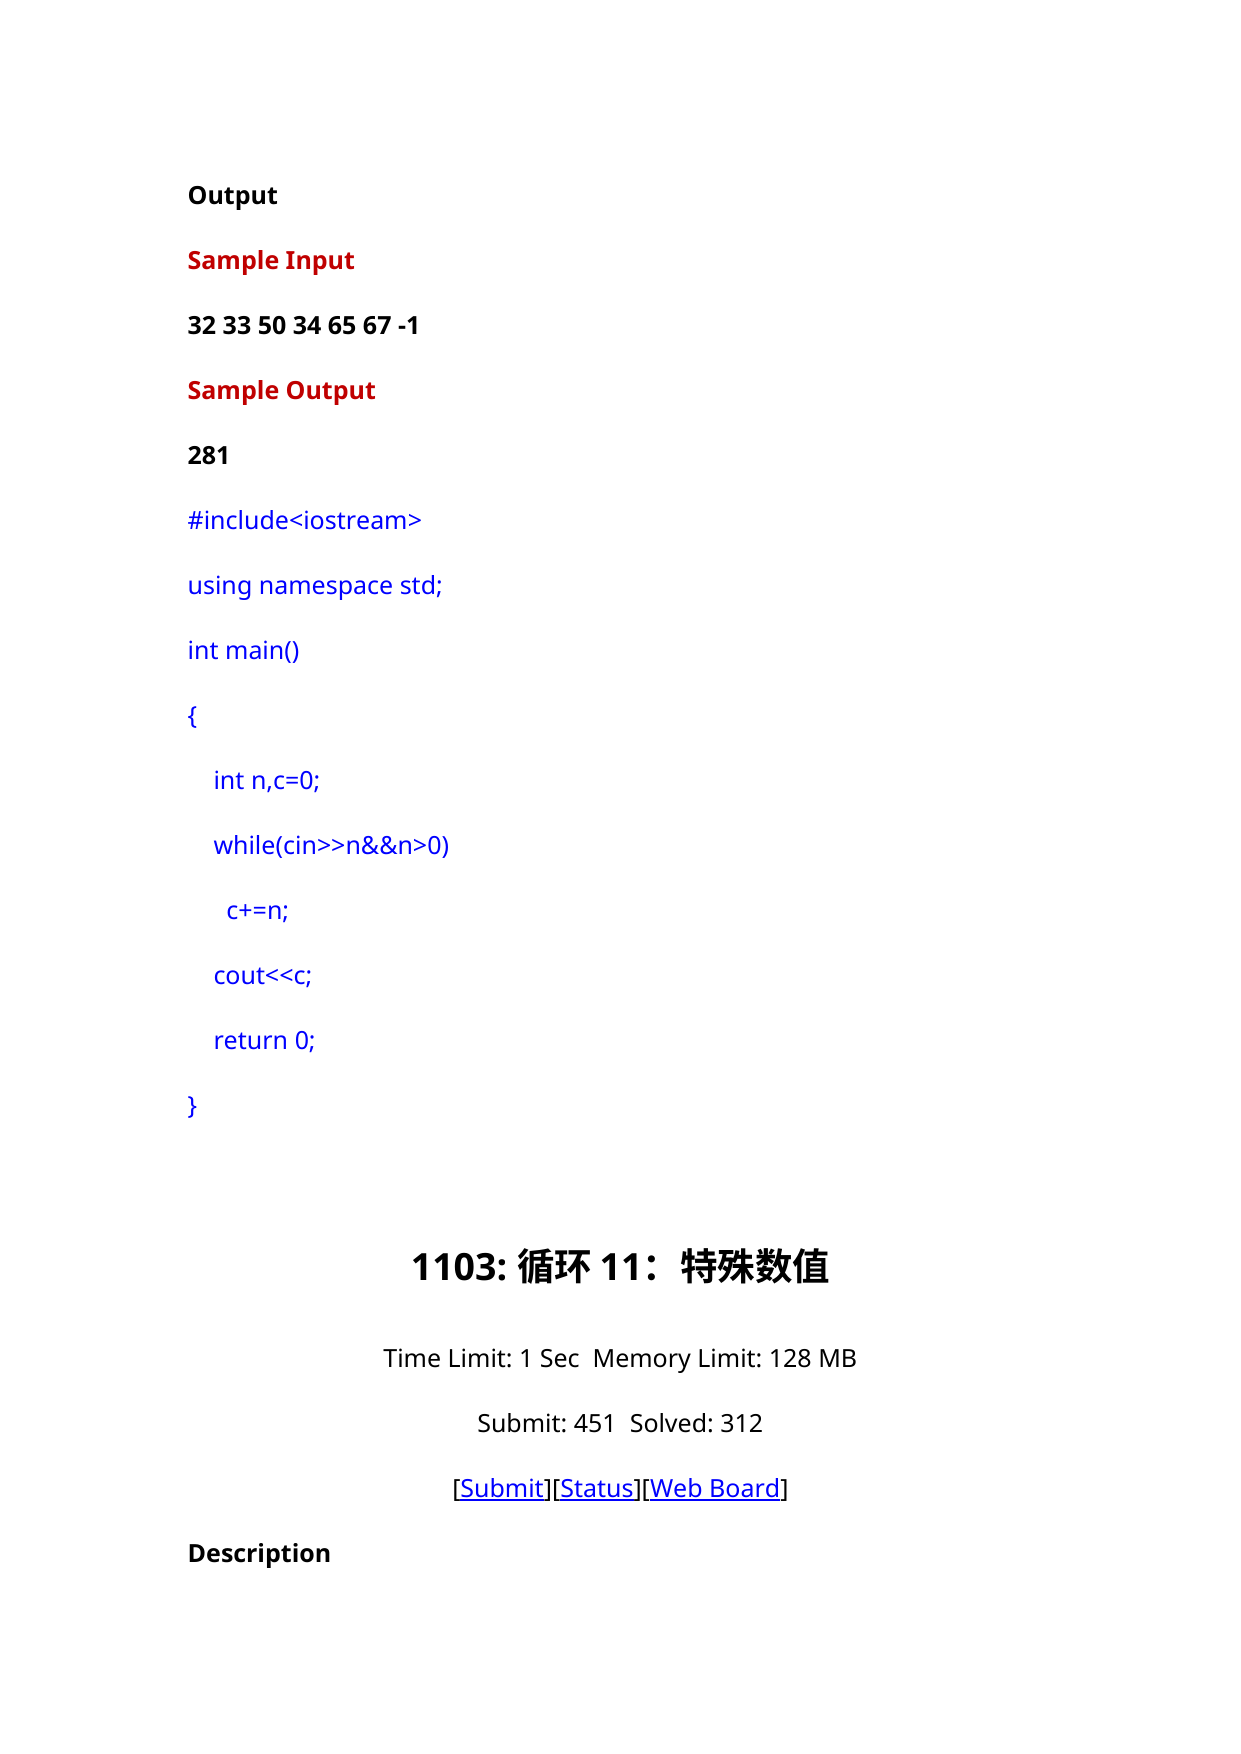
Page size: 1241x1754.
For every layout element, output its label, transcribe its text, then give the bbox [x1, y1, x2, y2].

text int n,c=0; [187, 747, 1053, 812]
text } [187, 1072, 1053, 1137]
text while(cin>>n&&n>0) [187, 812, 1053, 877]
text return 0; [187, 1007, 1053, 1072]
text Output [187, 162, 1053, 227]
text Description [187, 1520, 1053, 1585]
text cout<<c; [187, 942, 1053, 1007]
text 281 [187, 422, 1053, 487]
text using namespace std; [187, 552, 1053, 617]
text { [187, 682, 1053, 747]
text int main() [187, 617, 1053, 682]
text #include<iostream> [187, 487, 1053, 552]
text Sample Output [187, 357, 1053, 422]
text Time Limit: 1 Sec Memory Limit: 128 MB Submit: 451 Solved: 312 [Submit][Status][Web Board] [187, 1325, 1053, 1520]
text 32 33 50 34 65 67 -1 [187, 292, 1053, 357]
text c+=n; [187, 877, 1053, 942]
text Sample Input [187, 227, 1053, 292]
text 1103: 循环11：特殊数值 [187, 1231, 1053, 1296]
